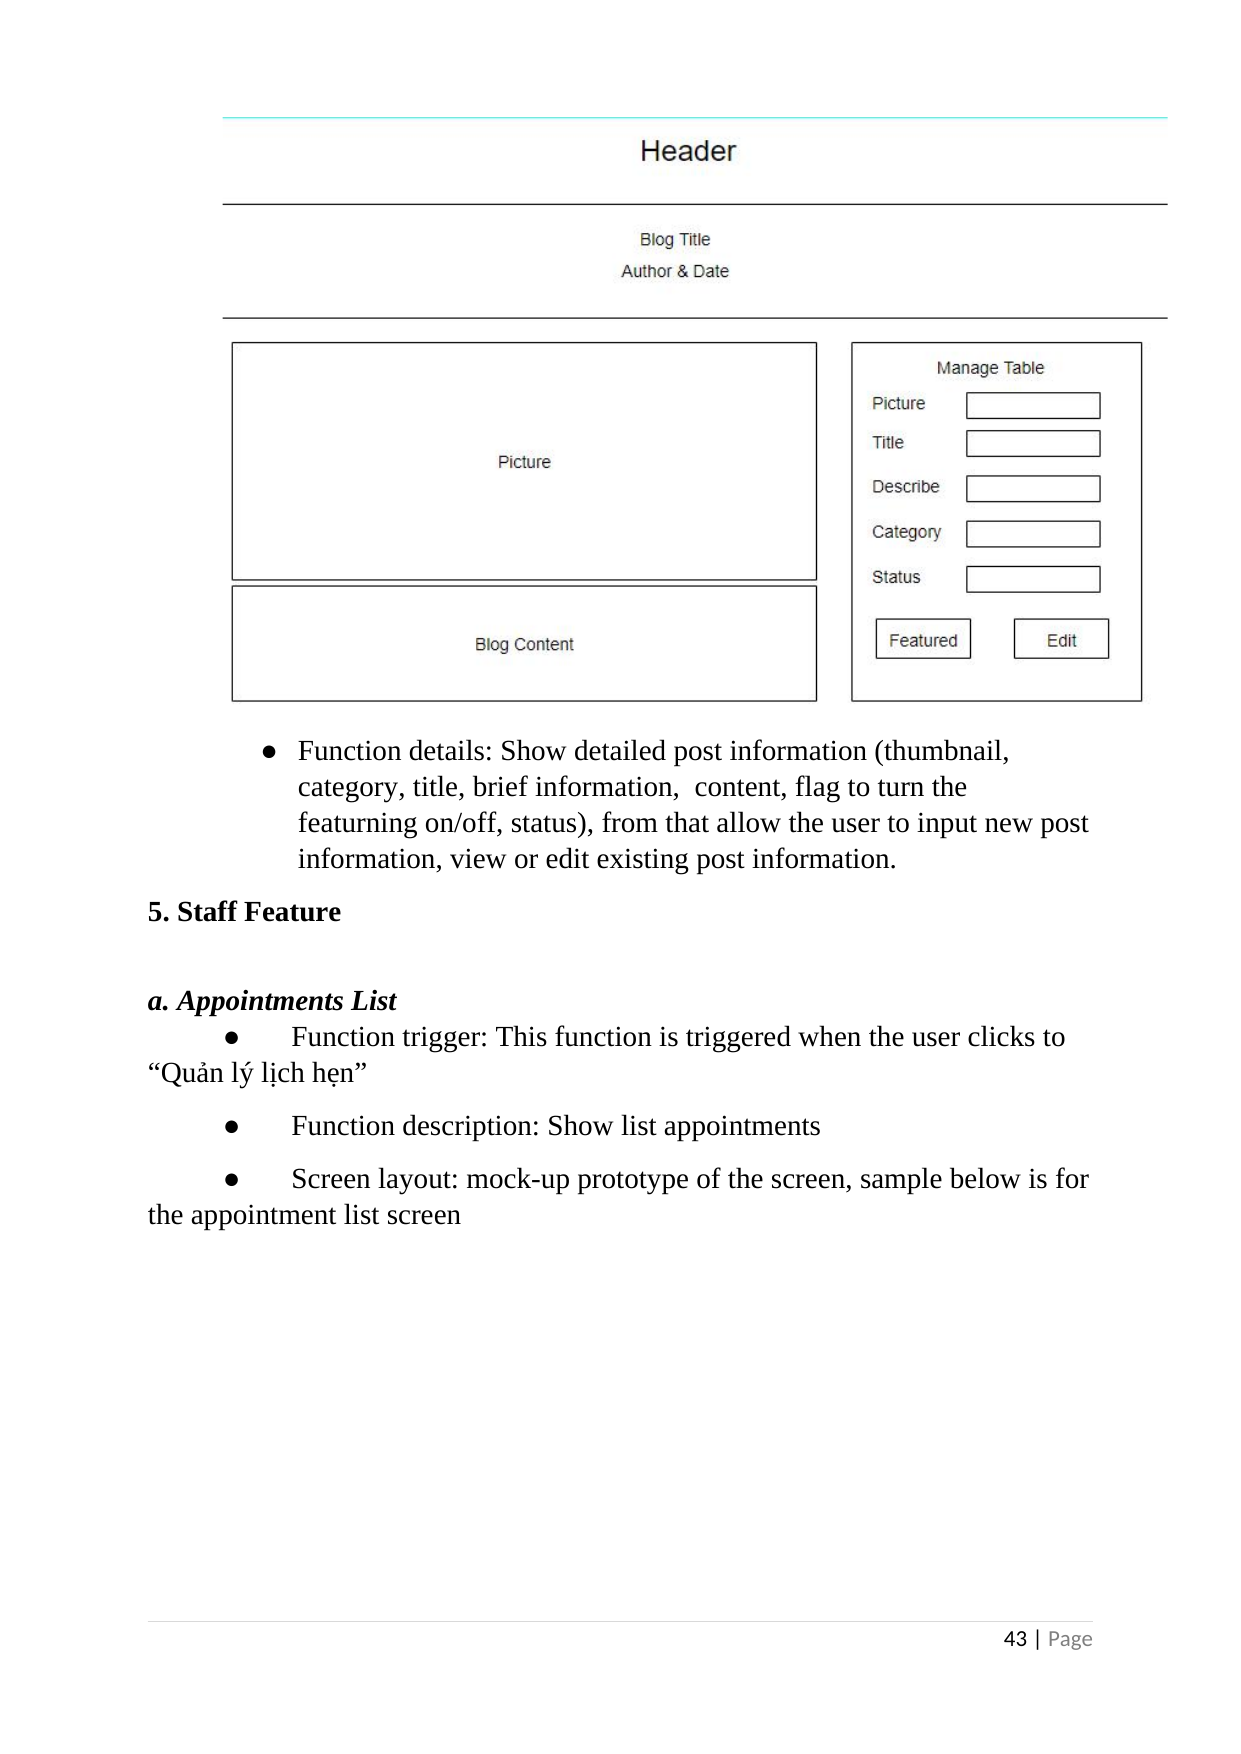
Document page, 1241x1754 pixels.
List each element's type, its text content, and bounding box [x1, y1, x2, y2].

picture [222, 117, 1168, 714]
list Function details: Show detailed post information (thumbnail, category, title, brief information, content, flag to turn the featurning on/off, status), from that allow the user to input new post information, view or edit existing post information. [260, 733, 1093, 874]
text ● Function description: Show list appointments [148, 1108, 1093, 1141]
text ● Function trigger: This function is triggered when the user clicks to “Quản lý lịch hẹn” [148, 1019, 1093, 1089]
text ● Screen layout: mock-up prototype of the screen, sample below is for the appointment list screen [148, 1161, 1093, 1230]
subtitle a. Appointments List [148, 983, 1093, 1016]
subtitle 5. Staff Feature [148, 894, 1093, 927]
